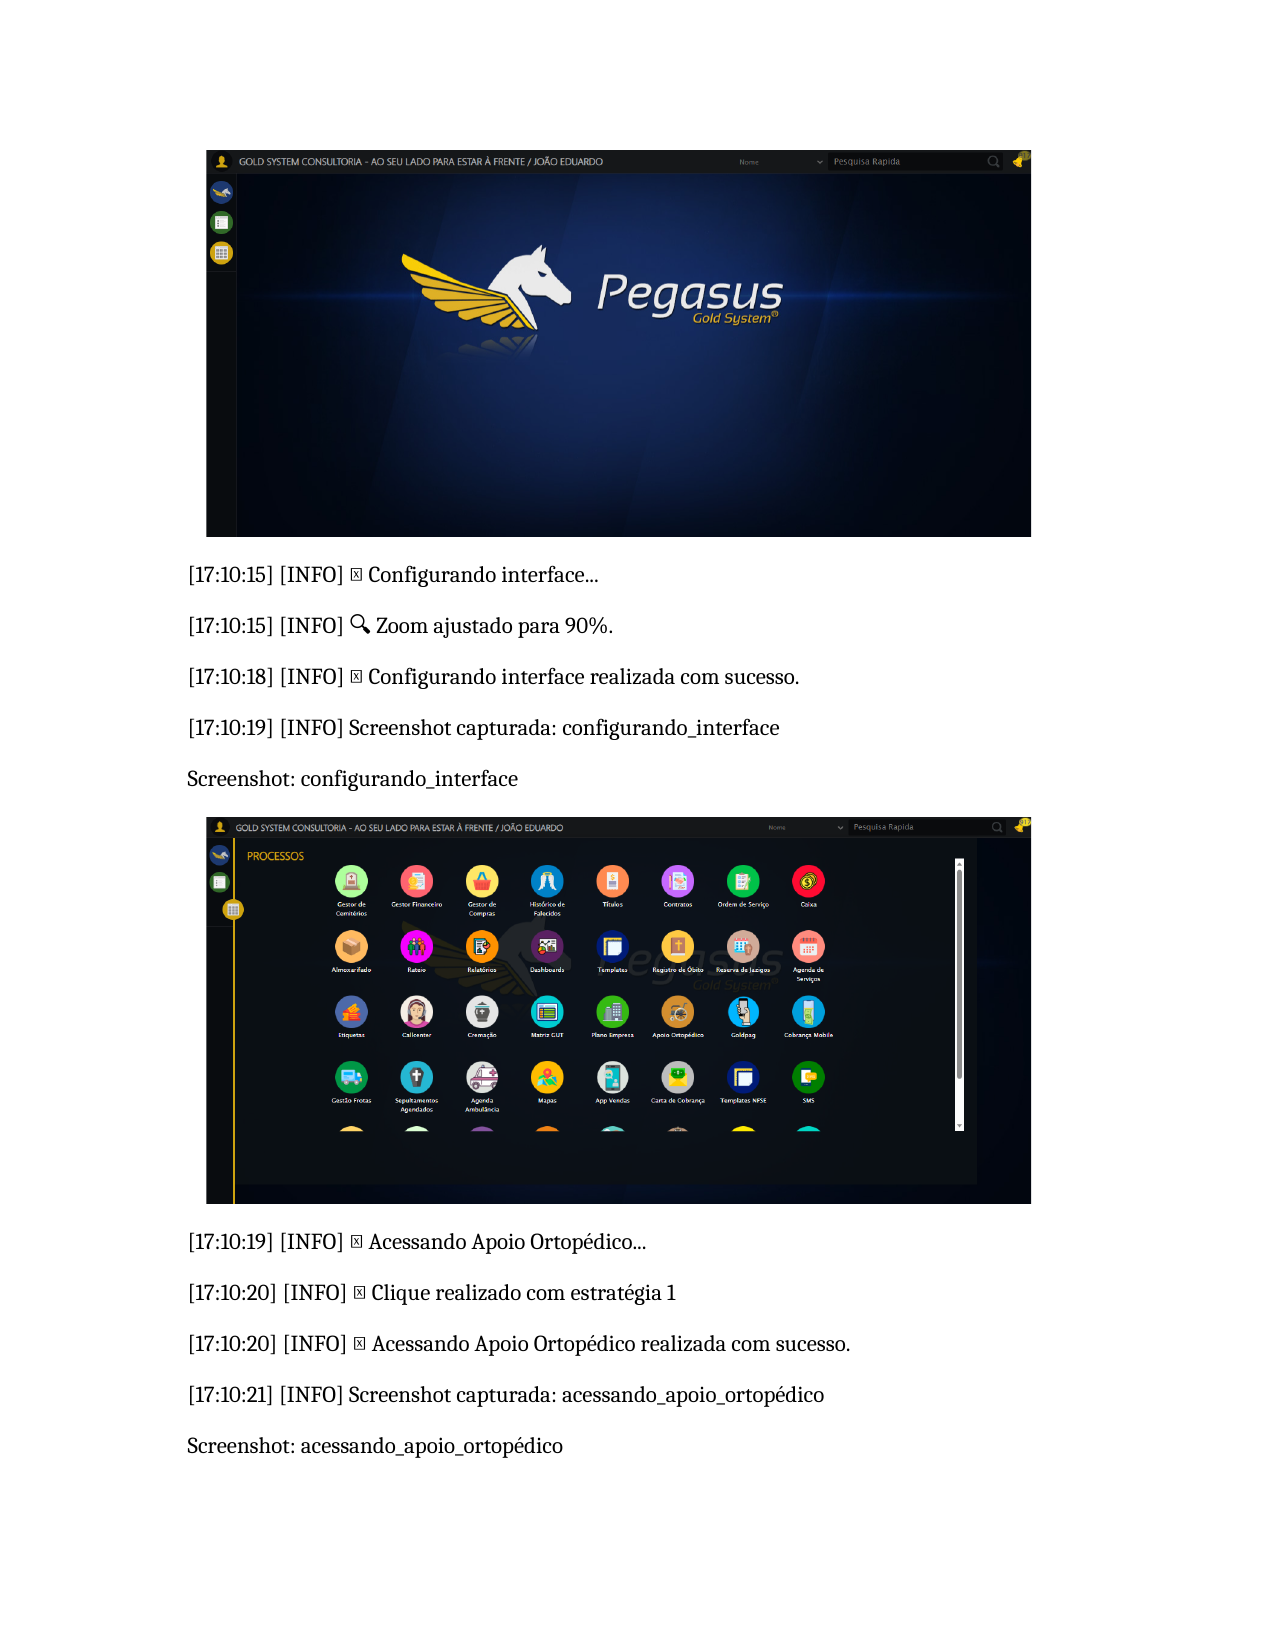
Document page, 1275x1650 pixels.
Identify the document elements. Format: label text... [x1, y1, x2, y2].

picture [206, 150, 1032, 537]
text [17:10:15] [INFO] 🔄 Configurando interface... [187, 562, 1087, 588]
text [17:10:19] [INFO] Screenshot capturada: configurando_interface [187, 715, 1087, 741]
text [17:10:18] [INFO] ✅ Configurando interface realizada com sucesso. [187, 664, 1087, 690]
text [17:10:20] [INFO] ✅ Clique realizado com estratégia 1 [187, 1280, 1087, 1306]
picture [206, 817, 1032, 1204]
text Screenshot: acessando_apoio_ortopédico [187, 1433, 1087, 1459]
text [17:10:21] [INFO] Screenshot capturada: acessando_apoio_ortopédico [187, 1382, 1087, 1408]
text [17:10:15] [INFO] 🔍 Zoom ajustado para 90%. [187, 613, 1087, 639]
text Screenshot: configurando_interface [187, 766, 1087, 792]
text [17:10:20] [INFO] ✅ Acessando Apoio Ortopédico realizada com sucesso. [187, 1331, 1087, 1357]
text [17:10:19] [INFO] 🔄 Acessando Apoio Ortopédico... [187, 1229, 1087, 1255]
